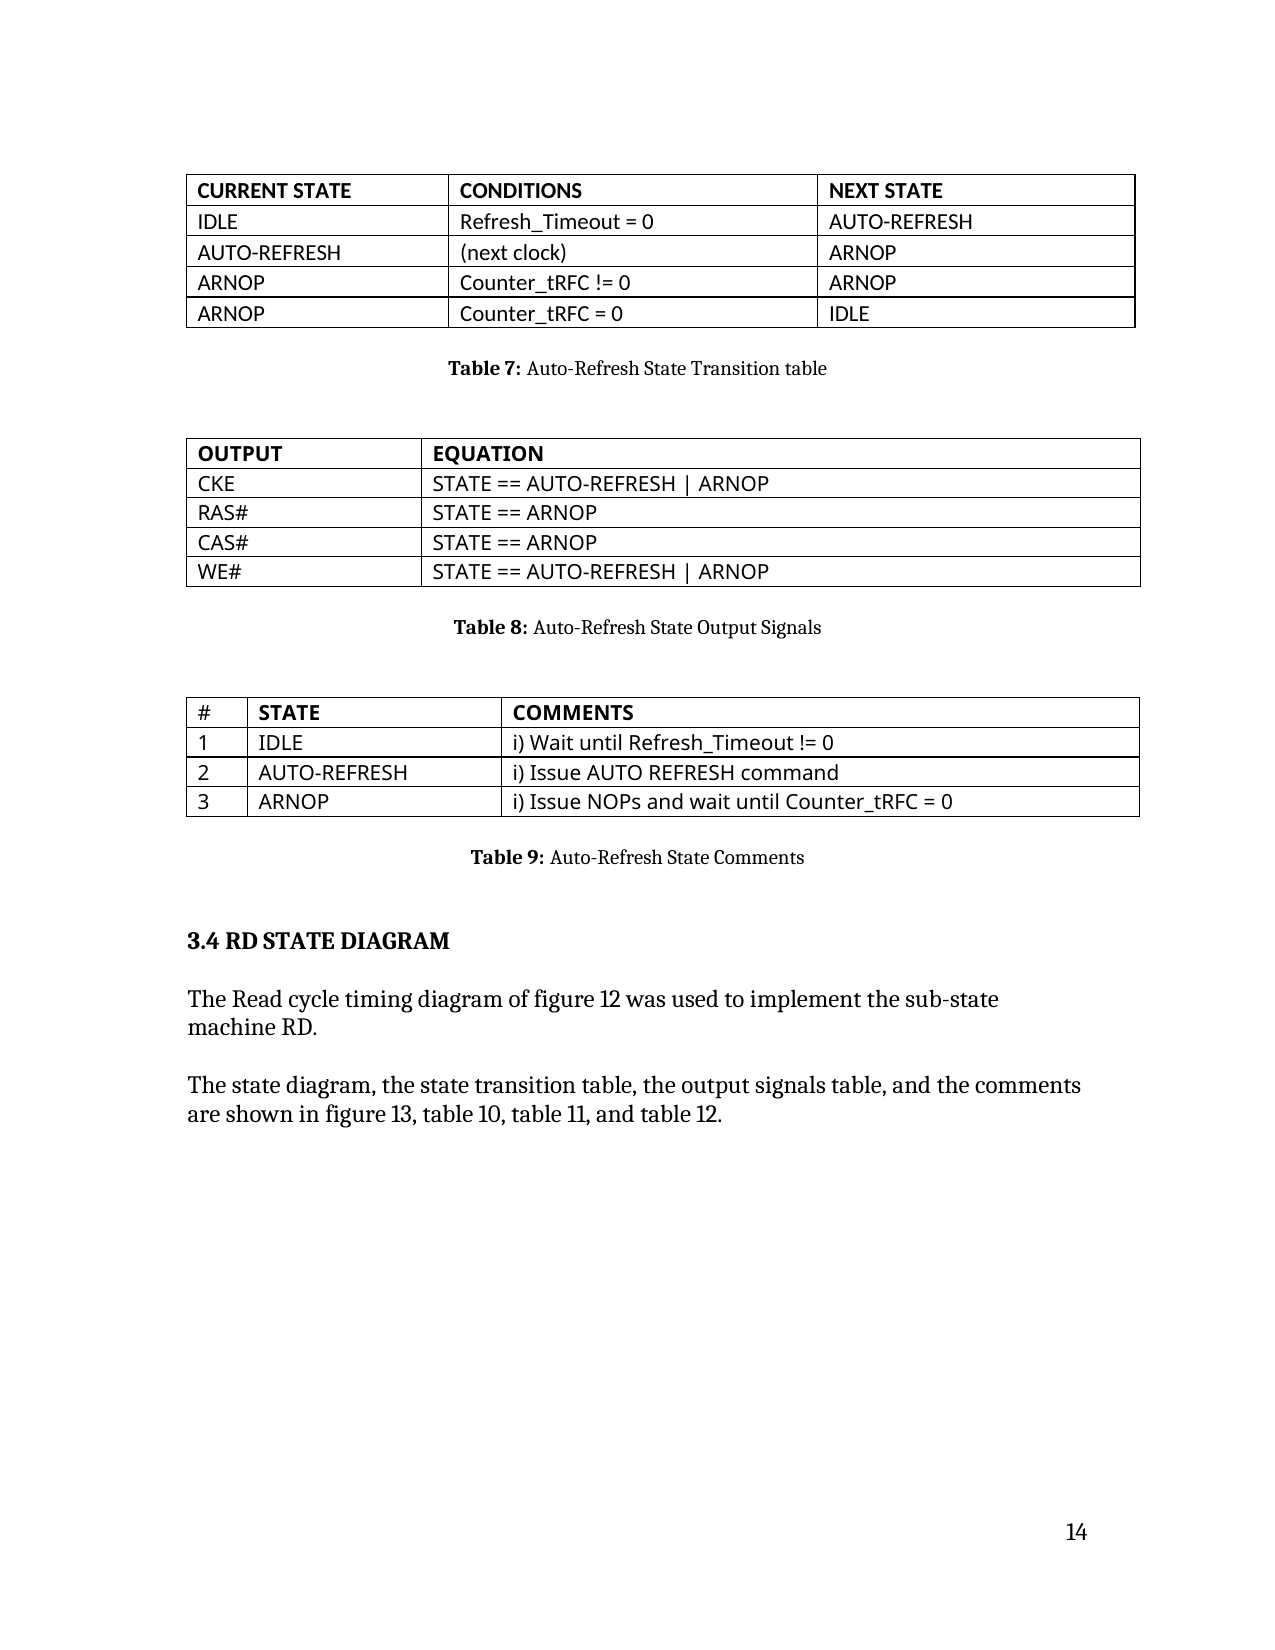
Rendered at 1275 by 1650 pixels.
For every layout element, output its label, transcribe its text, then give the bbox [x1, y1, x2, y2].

table_cell RAS# [187, 498, 421, 527]
table_cell ARNOP [187, 298, 448, 327]
text The state diagram, the state transition table, the output signals table, and the comments are shown in figure 13, table 10, table 11, and table 12. [187, 1071, 1087, 1128]
table_cell WE# [187, 557, 421, 586]
text Table 8: Auto-Refresh State Output Signals [187, 616, 1087, 639]
table_cell i) Wait until Refresh_Timeout != 0 [502, 728, 1139, 756]
table_cell (next clock) [449, 236, 817, 266]
table_cell ARNOP [248, 787, 501, 816]
table_cell IDLE [248, 728, 501, 756]
table_header CONDITIONS [449, 175, 817, 204]
table_cell CAS# [187, 528, 421, 556]
table_cell STATE == ARNOP [422, 498, 1140, 527]
table_cell AUTO-REFRESH [248, 758, 501, 786]
table_cell STATE == AUTO-REFRESH | ARNOP [422, 469, 1140, 497]
table_header STATE [248, 698, 501, 727]
table_cell Refresh_Timeout = 0 [449, 206, 817, 235]
table_cell 3 [187, 787, 247, 816]
table_cell CKE [187, 469, 421, 497]
text Table 9: Auto-Refresh State Comments [187, 846, 1087, 869]
table_header COMMENTS [502, 698, 1139, 727]
table_cell 1 [187, 728, 247, 756]
table_header OUTPUT [187, 439, 421, 468]
text 3.4 RD STATE DIAGRAM [187, 927, 1087, 956]
table_cell i) Issue AUTO REFRESH command [502, 758, 1139, 786]
table_cell i) Issue NOPs and wait until Counter_tRFC = 0 [502, 787, 1139, 816]
table_header NEXT STATE [818, 175, 1134, 204]
table_cell ARNOP [818, 267, 1134, 296]
table_cell STATE == AUTO-REFRESH | ARNOP [422, 557, 1140, 586]
table_header EQUATION [422, 439, 1140, 468]
table_cell IDLE [818, 298, 1134, 327]
table_cell AUTO-REFRESH [187, 236, 448, 266]
text The Read cycle timing diagram of figure 12 was used to implement the sub-state machine RD. [187, 984, 1087, 1042]
table_cell ARNOP [187, 267, 448, 296]
table_header CURRENT STATE [187, 175, 448, 204]
table_cell IDLE [187, 206, 448, 235]
table_cell ARNOP [818, 236, 1134, 266]
table_cell Counter_tRFC != 0 [449, 267, 817, 296]
table_cell Counter_tRFC = 0 [449, 298, 817, 327]
table_cell 2 [187, 758, 247, 786]
table_header # [187, 698, 247, 727]
text Table 7: Auto-Refresh State Transition table [187, 357, 1087, 381]
table_cell STATE == ARNOP [422, 528, 1140, 556]
table_cell AUTO-REFRESH [818, 206, 1134, 235]
